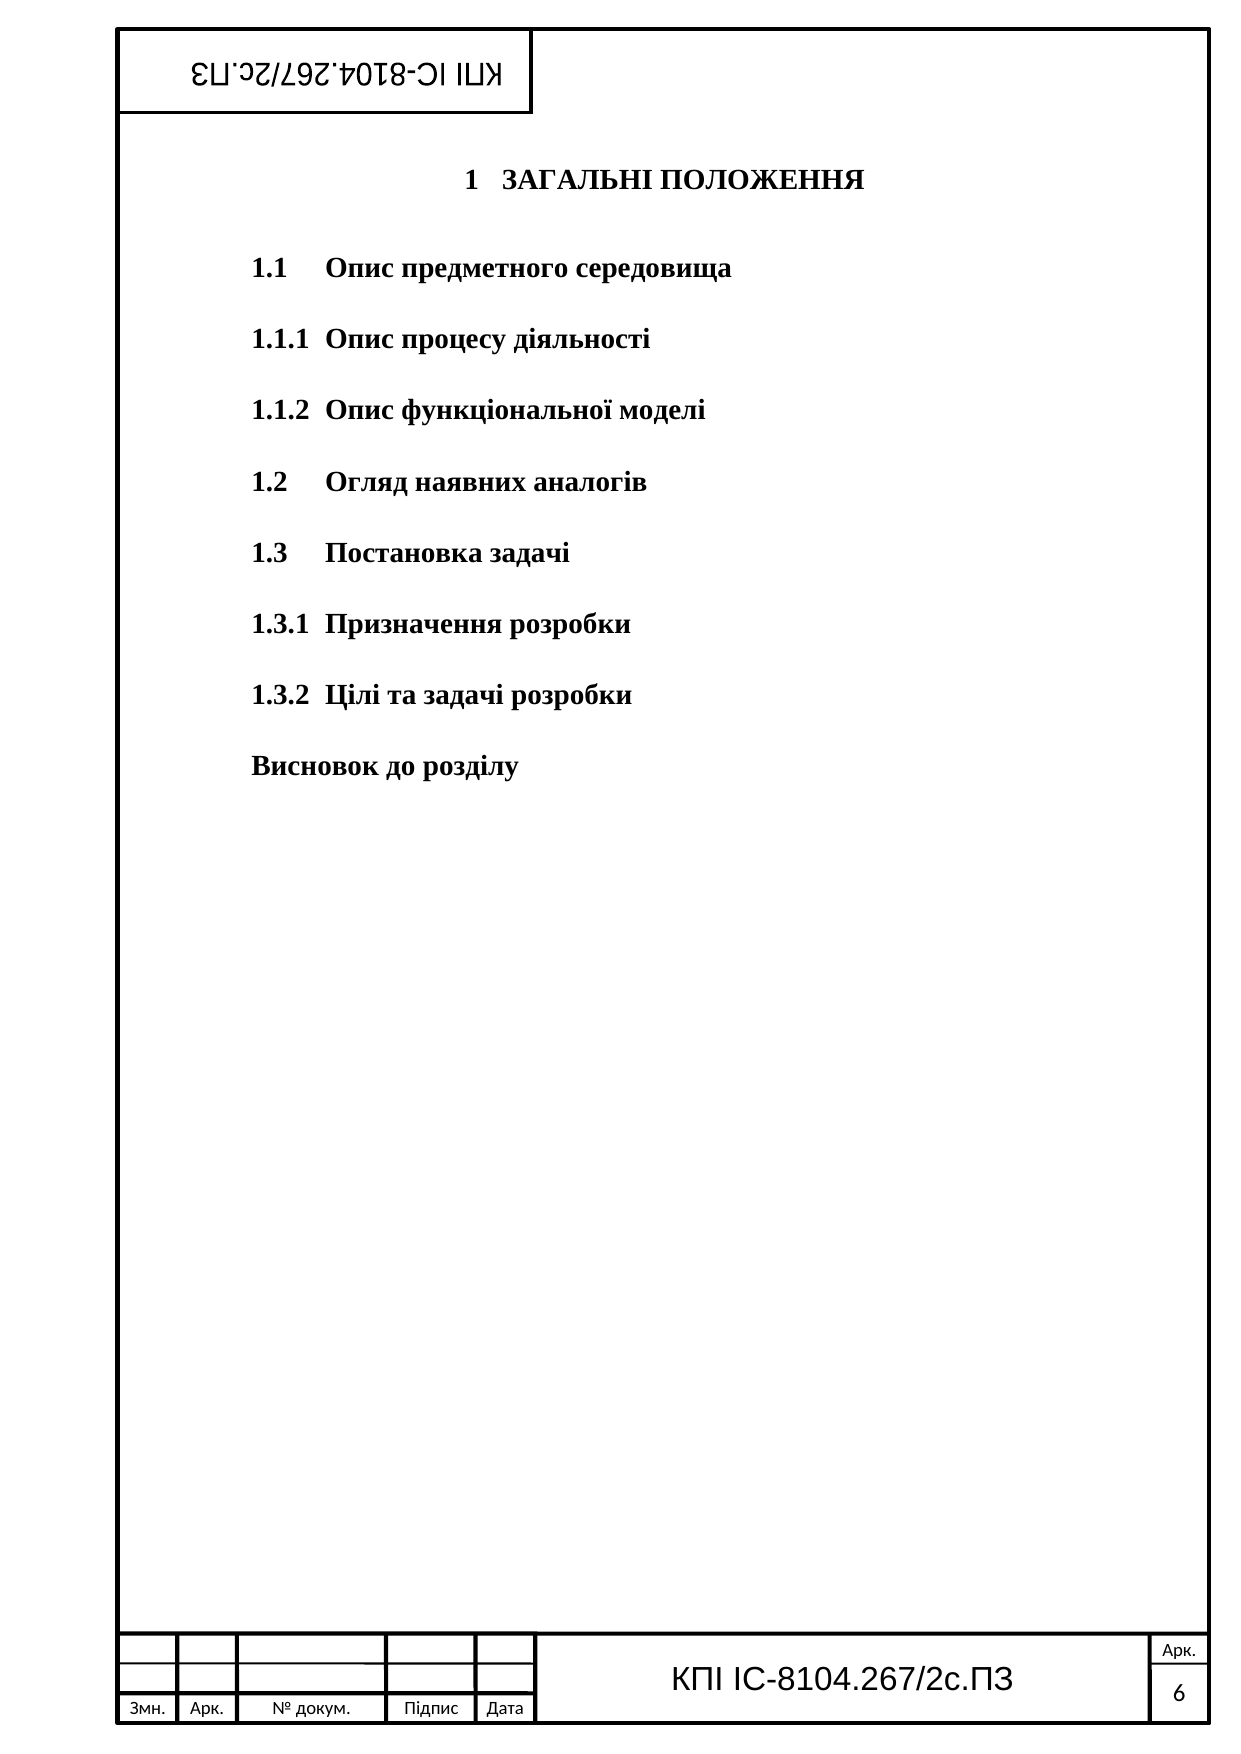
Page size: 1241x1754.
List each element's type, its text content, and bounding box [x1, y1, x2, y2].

subtitle Висновок до розділу [177, 748, 1152, 782]
subtitle ЗАГАЛЬНІ ПОЛОЖЕННЯ [177, 162, 1152, 196]
subtitle Опис функціональної моделі [177, 392, 1152, 426]
subtitle Постановка задачі [177, 535, 1152, 568]
subtitle Огляд наявних аналогів [177, 464, 1152, 497]
subtitle Опис предметного середовища [177, 250, 1152, 284]
subtitle Призначення розробки [177, 606, 1152, 639]
subtitle Опис процесу діяльності [177, 321, 1152, 355]
subtitle Цілі та задачі розробки [177, 677, 1152, 711]
